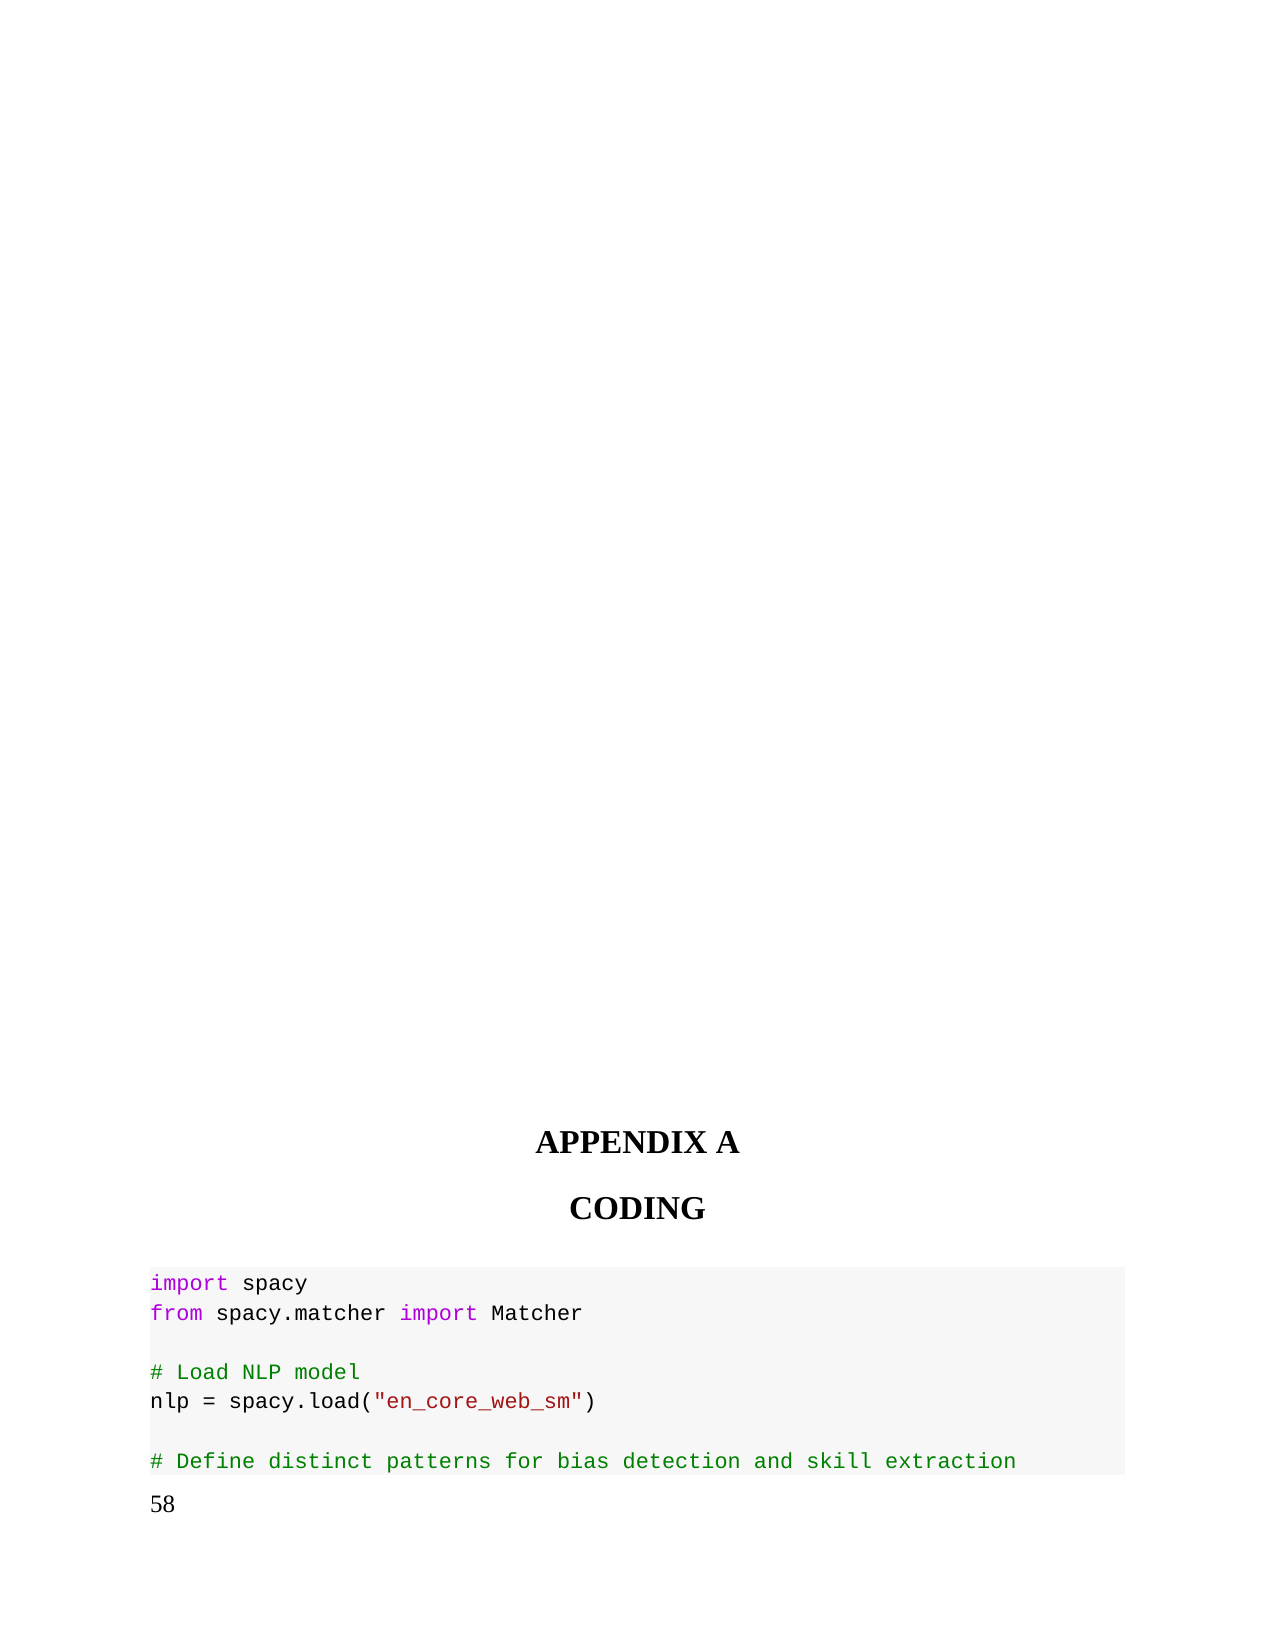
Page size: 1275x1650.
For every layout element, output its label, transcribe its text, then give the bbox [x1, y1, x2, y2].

text from spacy.matcher import Matcher [150, 1297, 1125, 1326]
text nlp = spacy.load("en_core_web_sm") [150, 1386, 1125, 1416]
subtitle APPENDIX A [150, 1122, 1125, 1161]
text import spacy [150, 1267, 1125, 1297]
text # Define distinct patterns for bias detection and skill extraction [150, 1445, 1125, 1475]
subtitle CODING [150, 1188, 1125, 1227]
text # Load NLP model [150, 1356, 1125, 1386]
